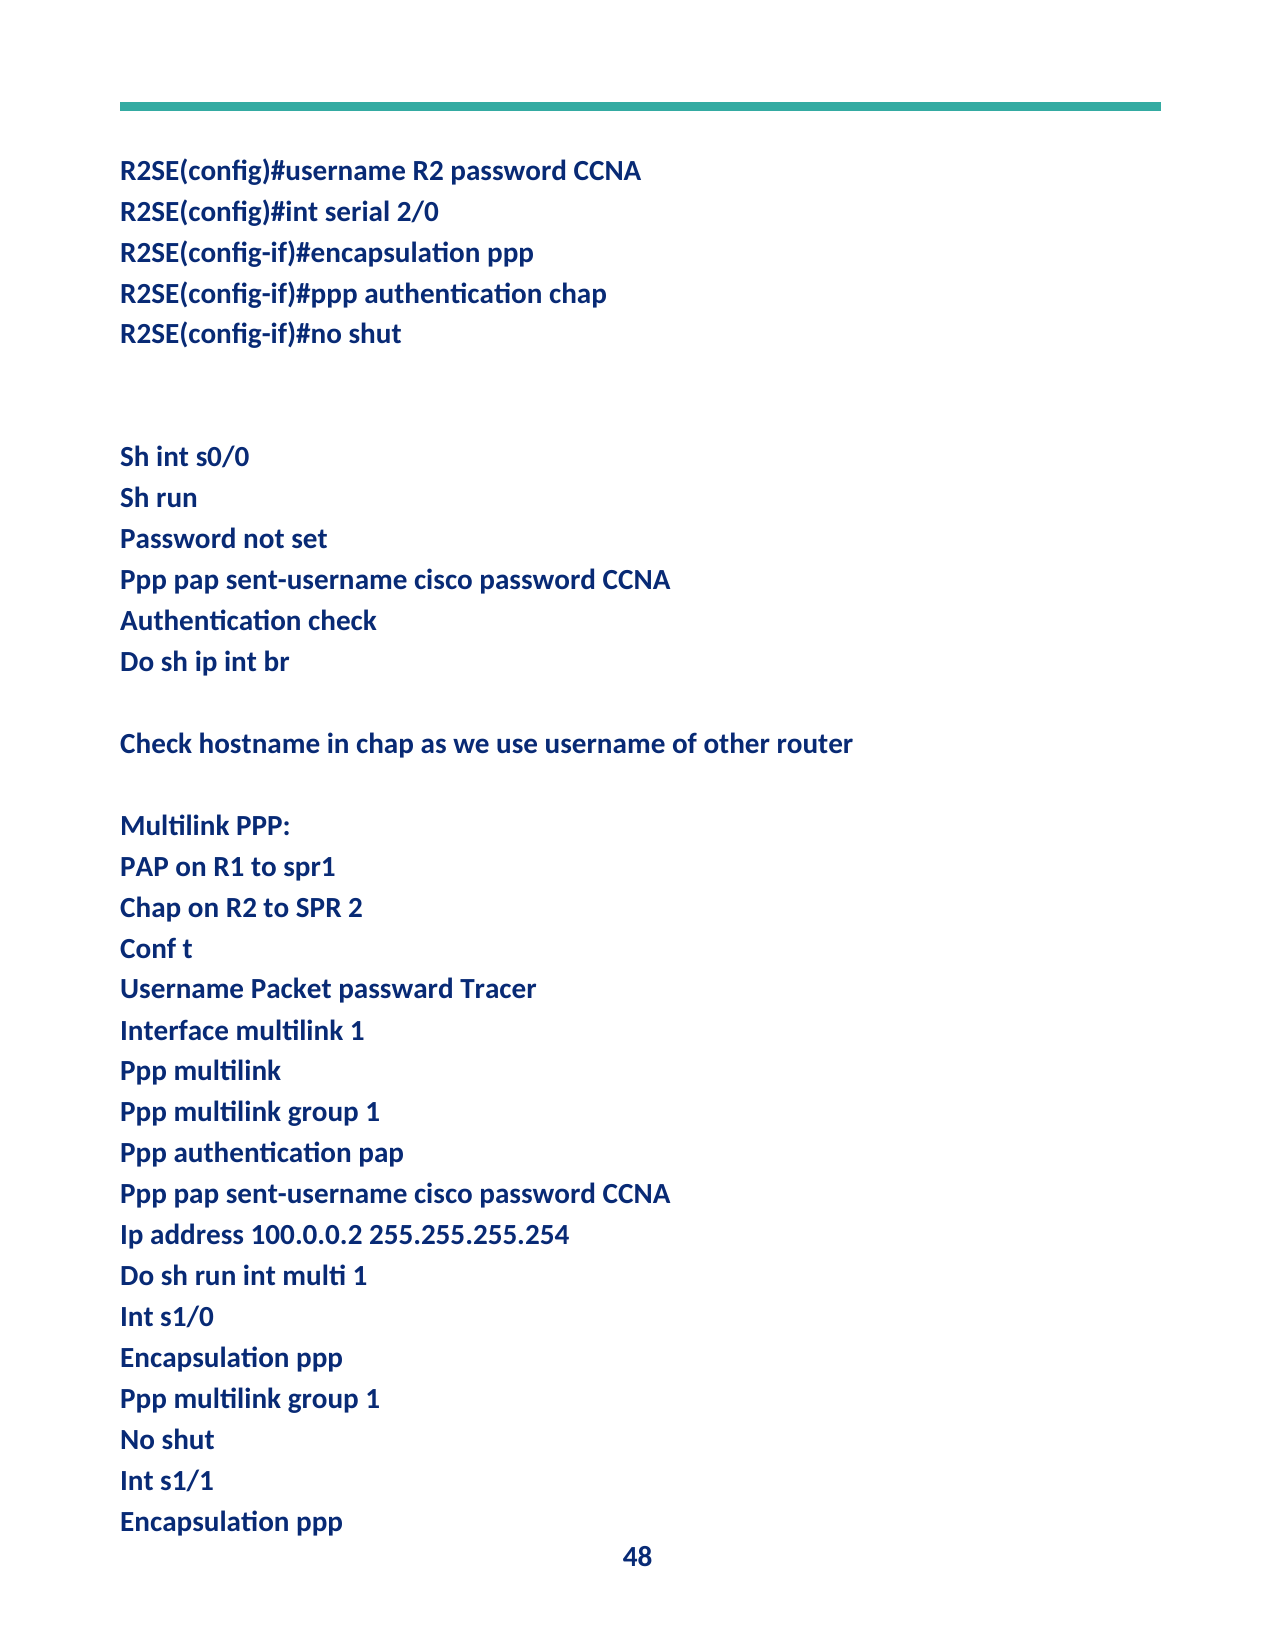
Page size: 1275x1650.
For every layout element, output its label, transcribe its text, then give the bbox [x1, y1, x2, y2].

text Conf t [120, 930, 1155, 965]
text R2SE(config-if)#encapsulation ppp [120, 234, 1155, 269]
text R2SE(config)#int serial 2/0 [120, 193, 1155, 228]
text Encapsulation ppp [120, 1339, 1155, 1375]
text Interface multilink 1 [120, 1012, 1155, 1047]
text Multilink PPP: [120, 807, 1155, 842]
text Authentication check [120, 602, 1155, 638]
text Ppp pap sent-username cisco password CCNA [120, 561, 1155, 597]
text Ppp multilink group 1 [120, 1093, 1155, 1129]
text R2SE(config-if)#ppp authentication chap [120, 275, 1155, 310]
text Sh int s0/0 [120, 438, 1155, 474]
text Ppp pap sent-username cisco password CCNA [120, 1175, 1155, 1211]
text PAP on R1 to spr1 [120, 848, 1155, 883]
text Do sh ip int br [120, 643, 1155, 679]
text Int s1/1 [120, 1462, 1155, 1497]
text Password not set [120, 520, 1155, 556]
text Ppp authentication pap [120, 1134, 1155, 1170]
text Ppp multilink [120, 1052, 1155, 1088]
text Encapsulation ppp [120, 1503, 1155, 1538]
text R2SE(config-if)#no shut [120, 316, 1155, 351]
text Int s1/0 [120, 1298, 1155, 1334]
text Sh run [120, 479, 1155, 515]
text R2SE(config)#username R2 password CCNA [120, 152, 1155, 187]
text Chap on R2 to SPR 2 [120, 889, 1155, 924]
text Check hostname in chap as we use username of other router [120, 725, 1155, 761]
text Username Packet passward Tracer [120, 971, 1155, 1006]
text No shut [120, 1421, 1155, 1457]
text Ppp multilink group 1 [120, 1380, 1155, 1416]
text Do sh run int multi 1 [120, 1257, 1155, 1293]
text Ip address 100.0.0.2 255.255.255.254 [120, 1216, 1155, 1252]
